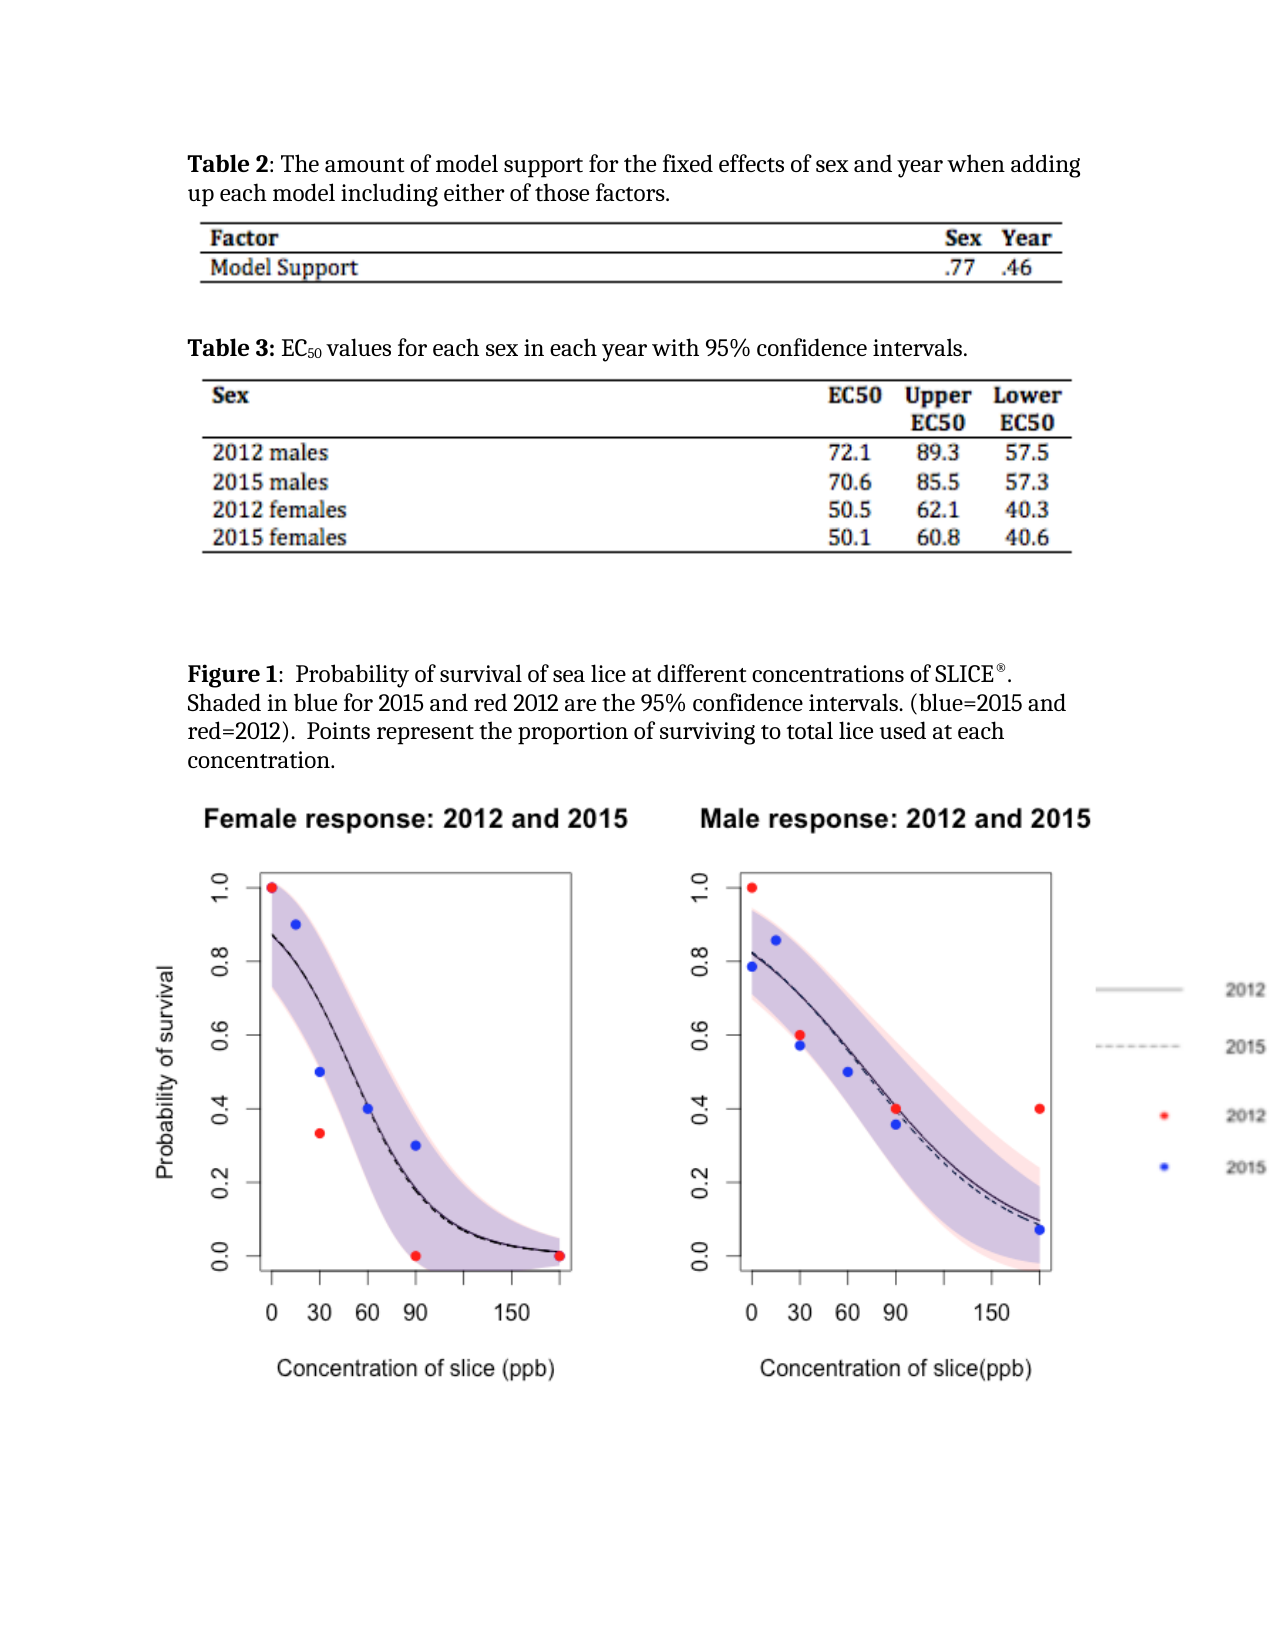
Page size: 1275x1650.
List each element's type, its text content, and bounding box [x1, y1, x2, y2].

text Figure 1: Probability of survival of sea lice at different concentrations of SLICE®. Shaded in blue for 2015 and red 2012 are the 95% confidence intervals. (blue=2015 and red=2012). Points represent the proportion of surviving to total lice used at each concentration. [187, 660, 1087, 775]
picture [187, 362, 1088, 603]
text Table 3: EC50 values for each sex in each year with 95% confidence intervals. [187, 334, 1087, 362]
picture [150, 791, 1271, 1392]
picture [187, 207, 1088, 305]
text Table 2: The amount of model support for the fixed effects of sex and year when adding up each model including either of those factors. [187, 150, 1087, 207]
